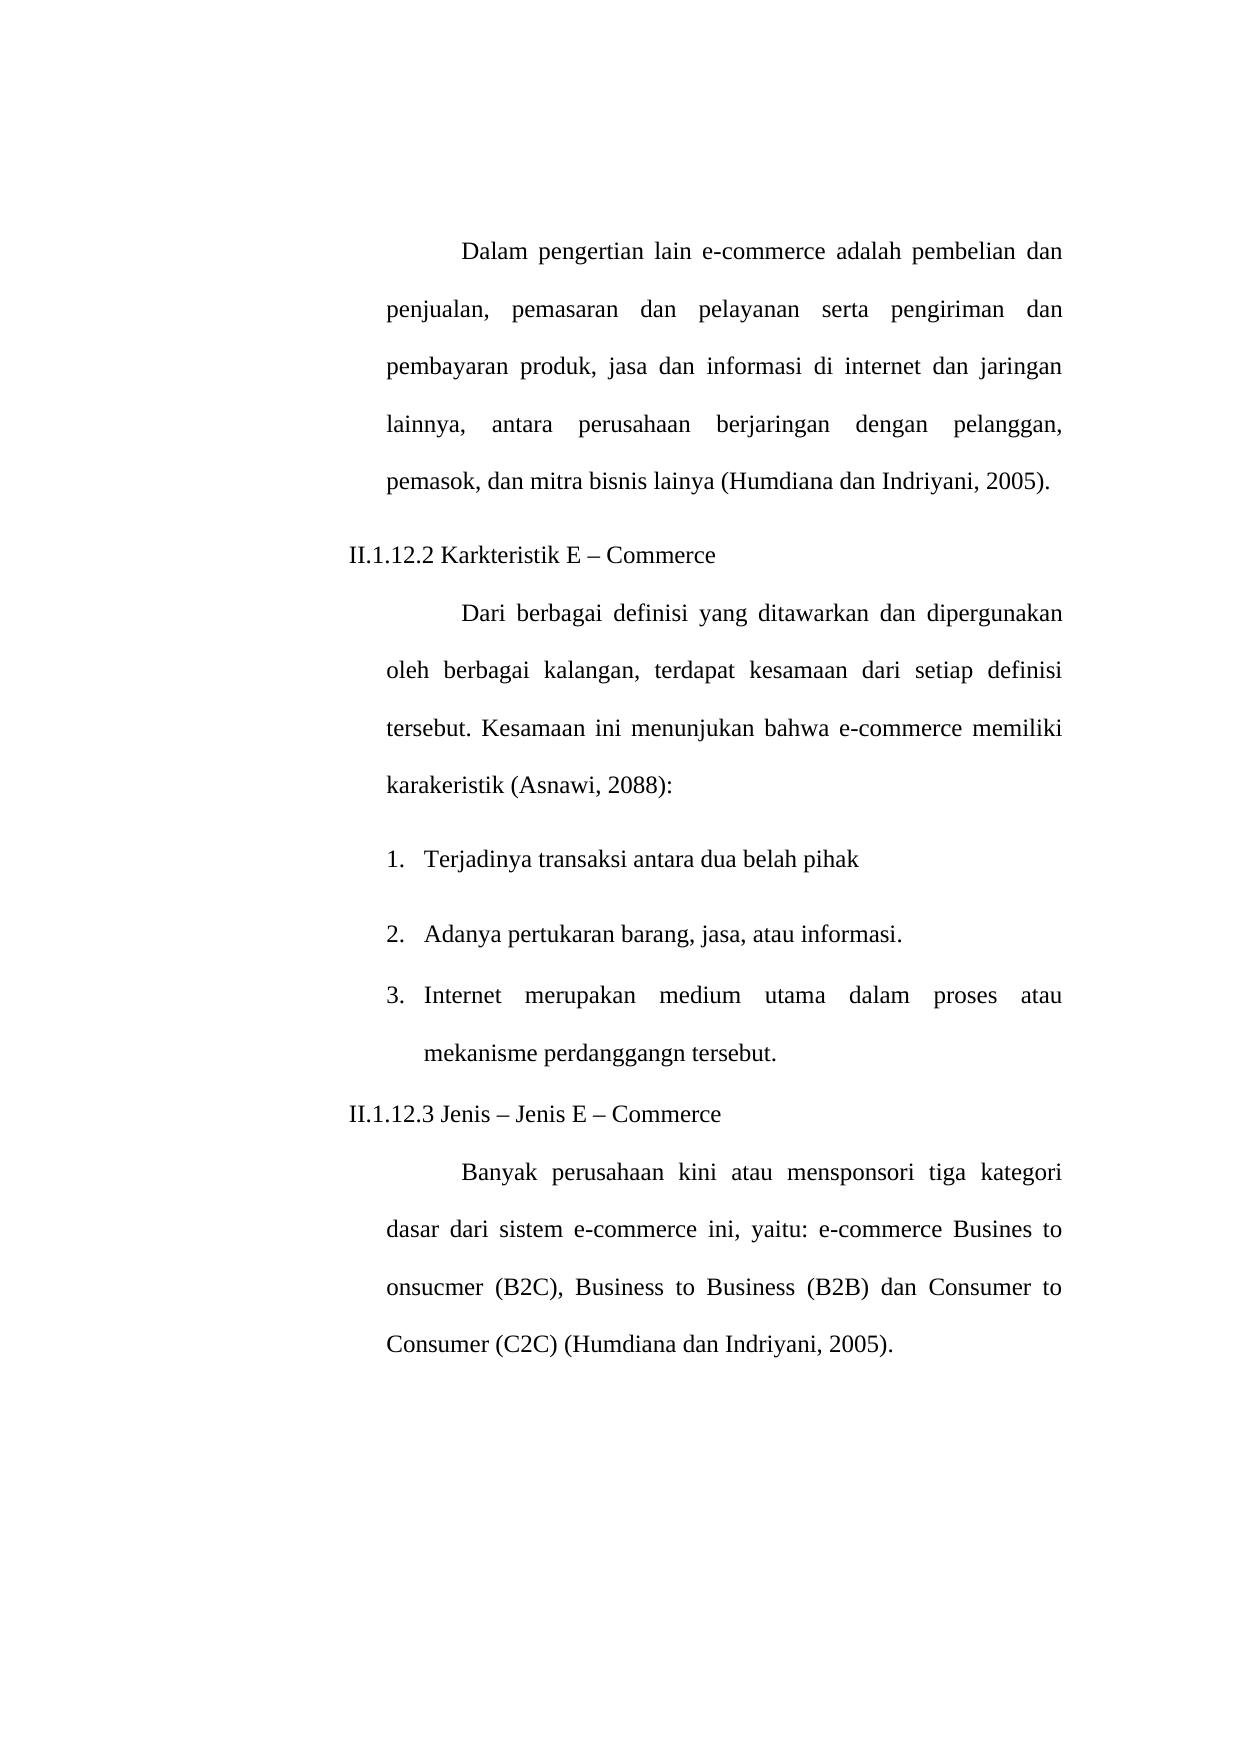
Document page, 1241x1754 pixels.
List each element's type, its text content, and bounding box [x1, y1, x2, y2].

subtitle Jenis – Jenis E – Commerce [349, 1099, 1063, 1128]
subtitle Karkteristik E – Commerce [349, 540, 1063, 569]
text Dalam pengertian lain e-commerce adalah pembelian dan penjualan, pemasaran dan pelayanan serta pengiriman dan pembayaran produk, jasa dan informasi di internet dan jaringan lainnya, antara perusahaan berjaringan dengan pelanggan, pemasok, dan mitra bisnis lainya (Humdiana dan Indriyani, 2005). [386, 236, 1063, 495]
list Terjadinya transaksi antara dua belah pihak [386, 844, 1063, 873]
text Banyak perusahaan kini atau mensponsori tiga kategori dasar dari sistem e-commerce ini, yaitu: e-commerce Busines to onsucmer (B2C), Business to Business (B2B) dan Consumer to Consumer (C2C) (Humdiana dan Indriyani, 2005). [386, 1157, 1063, 1358]
text Dari berbagai definisi yang ditawarkan dan dipergunakan oleh berbagai kalangan, terdapat kesamaan dari setiap definisi tersebut. Kesamaan ini menunjukan bahwa e-commerce memiliki karakeristik (Asnawi, 2088): [386, 598, 1063, 799]
subtitle Adanya pertukaran barang, jasa, atau informasi. [386, 919, 1063, 947]
subtitle Internet merupakan medium utama dalam proses atau mekanisme perdanggangn tersebut. [386, 980, 1063, 1067]
